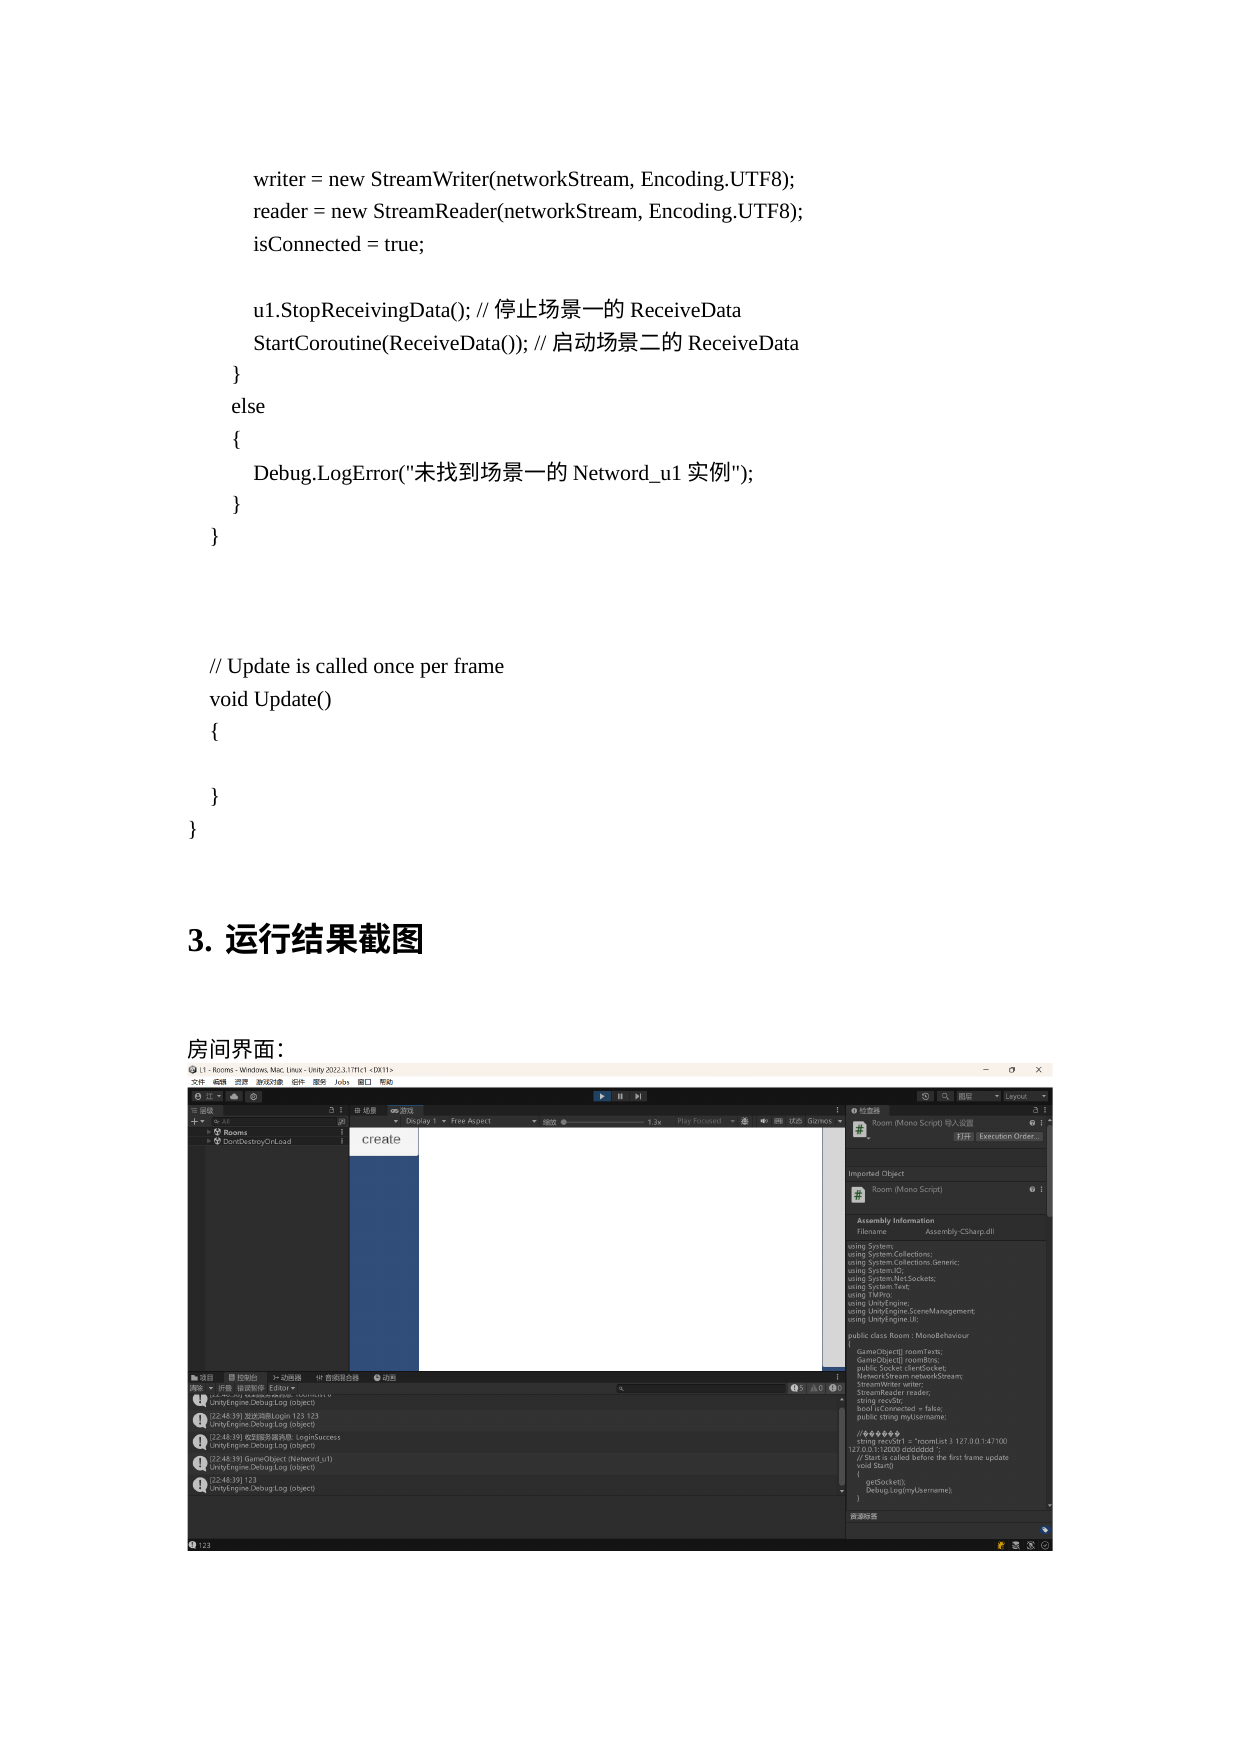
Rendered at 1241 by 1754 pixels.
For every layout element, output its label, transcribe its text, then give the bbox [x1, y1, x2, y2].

text Debug.LogError("未找到场景一的 Netword_u1 实例"); [187, 454, 1053, 487]
text } [187, 519, 1053, 552]
text // Update is called once per frame [187, 649, 1053, 682]
subtitle 运行结果截图 [187, 904, 1053, 969]
text isConnected = true; [187, 227, 1053, 259]
text u1.StopReceivingData(); // 停止场景一的ReceiveData [187, 292, 1053, 324]
text 房间界面： [187, 1031, 1053, 1063]
text void Update() [187, 682, 1053, 714]
picture [187, 1063, 1053, 1551]
text } [187, 357, 1053, 389]
text } [187, 487, 1053, 519]
text { [187, 714, 1053, 747]
text } [187, 779, 1053, 812]
text writer = new StreamWriter(networkStream, Encoding.UTF8); [187, 162, 1053, 194]
text } [187, 812, 1053, 844]
text { [187, 422, 1053, 454]
text reader = new StreamReader(networkStream, Encoding.UTF8); [187, 194, 1053, 227]
text else [187, 389, 1053, 422]
text StartCoroutine(ReceiveData()); // 启动场景二的ReceiveData [187, 324, 1053, 357]
